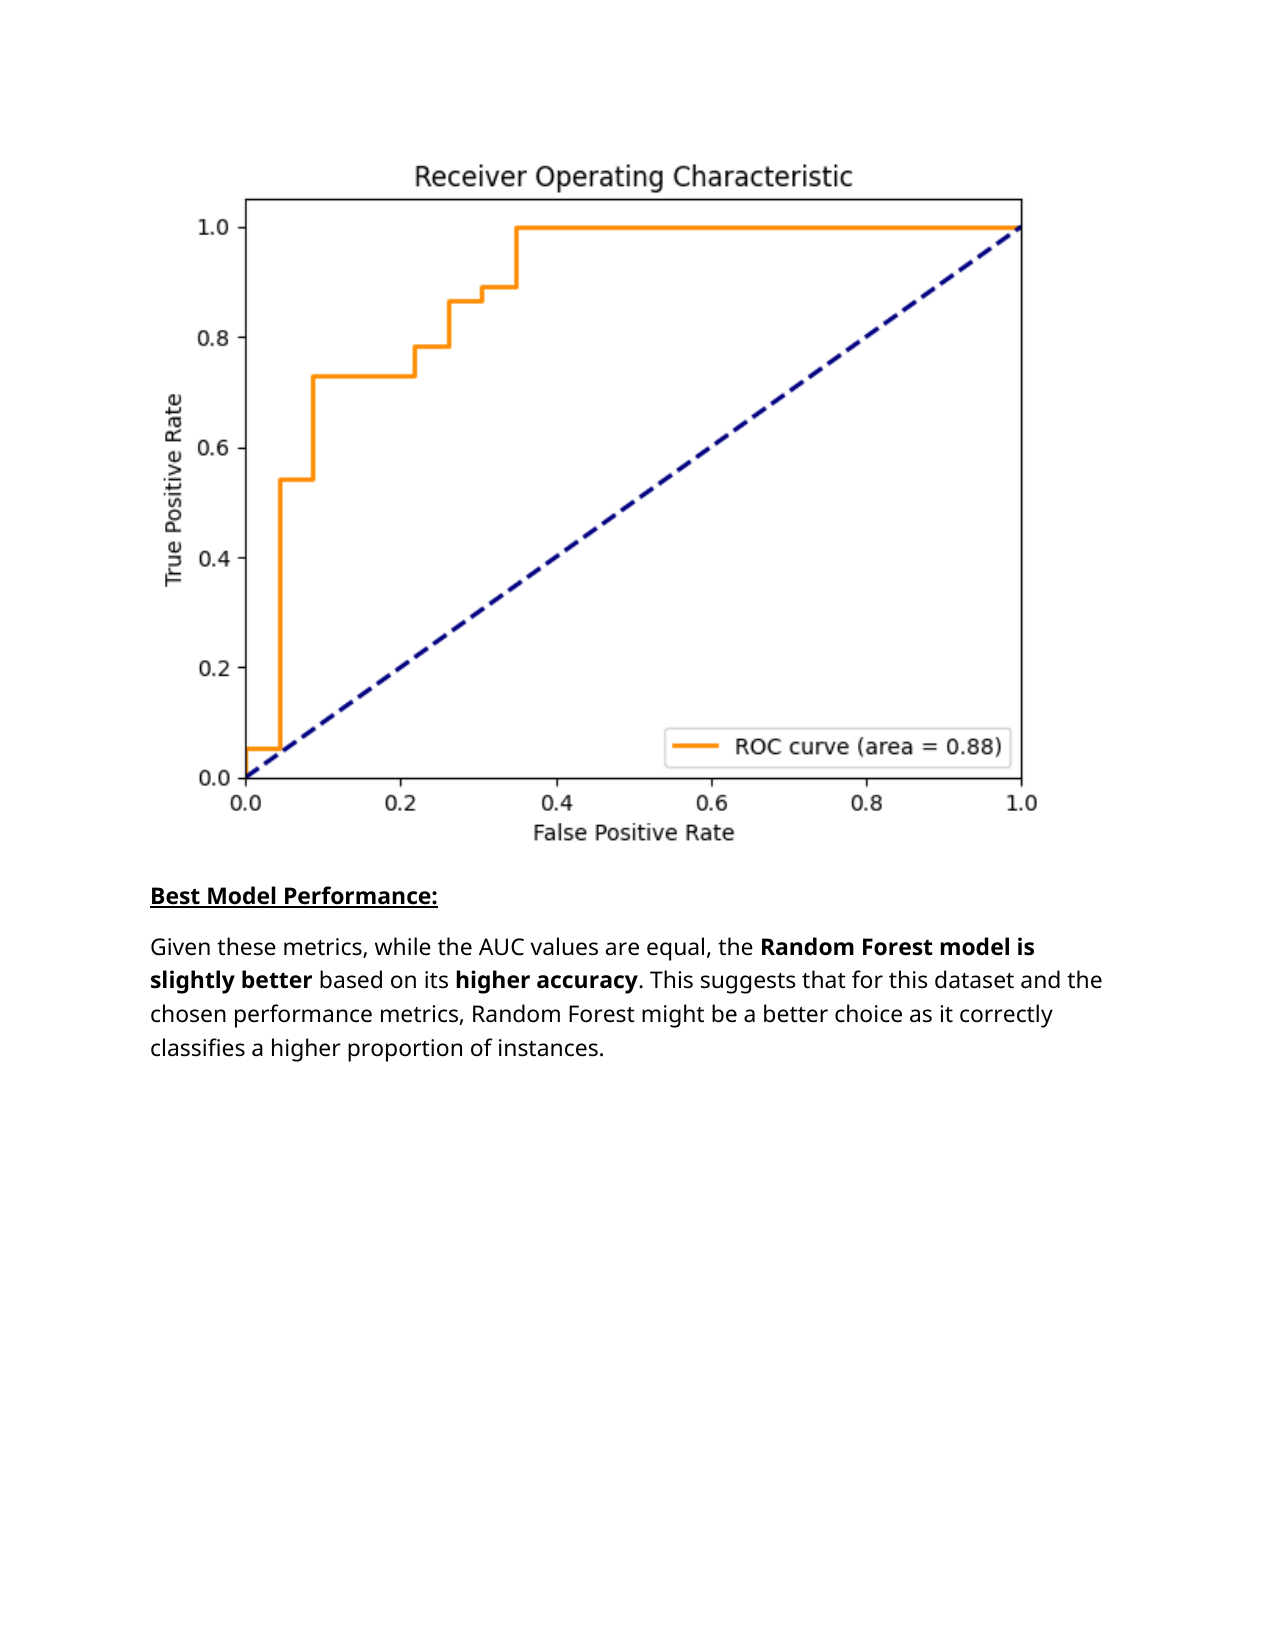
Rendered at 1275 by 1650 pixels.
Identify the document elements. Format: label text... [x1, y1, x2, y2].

picture [150, 150, 1054, 861]
text Best Model Performance: [150, 880, 1125, 911]
text Given these metrics, while the AUC values are equal, the Random Forest model is slightly better based on its higher accuracy. This suggests that for this dataset and the chosen performance metrics, Random Forest might be a better choice as it correctly classifies a higher proportion of instances. [150, 931, 1125, 1063]
